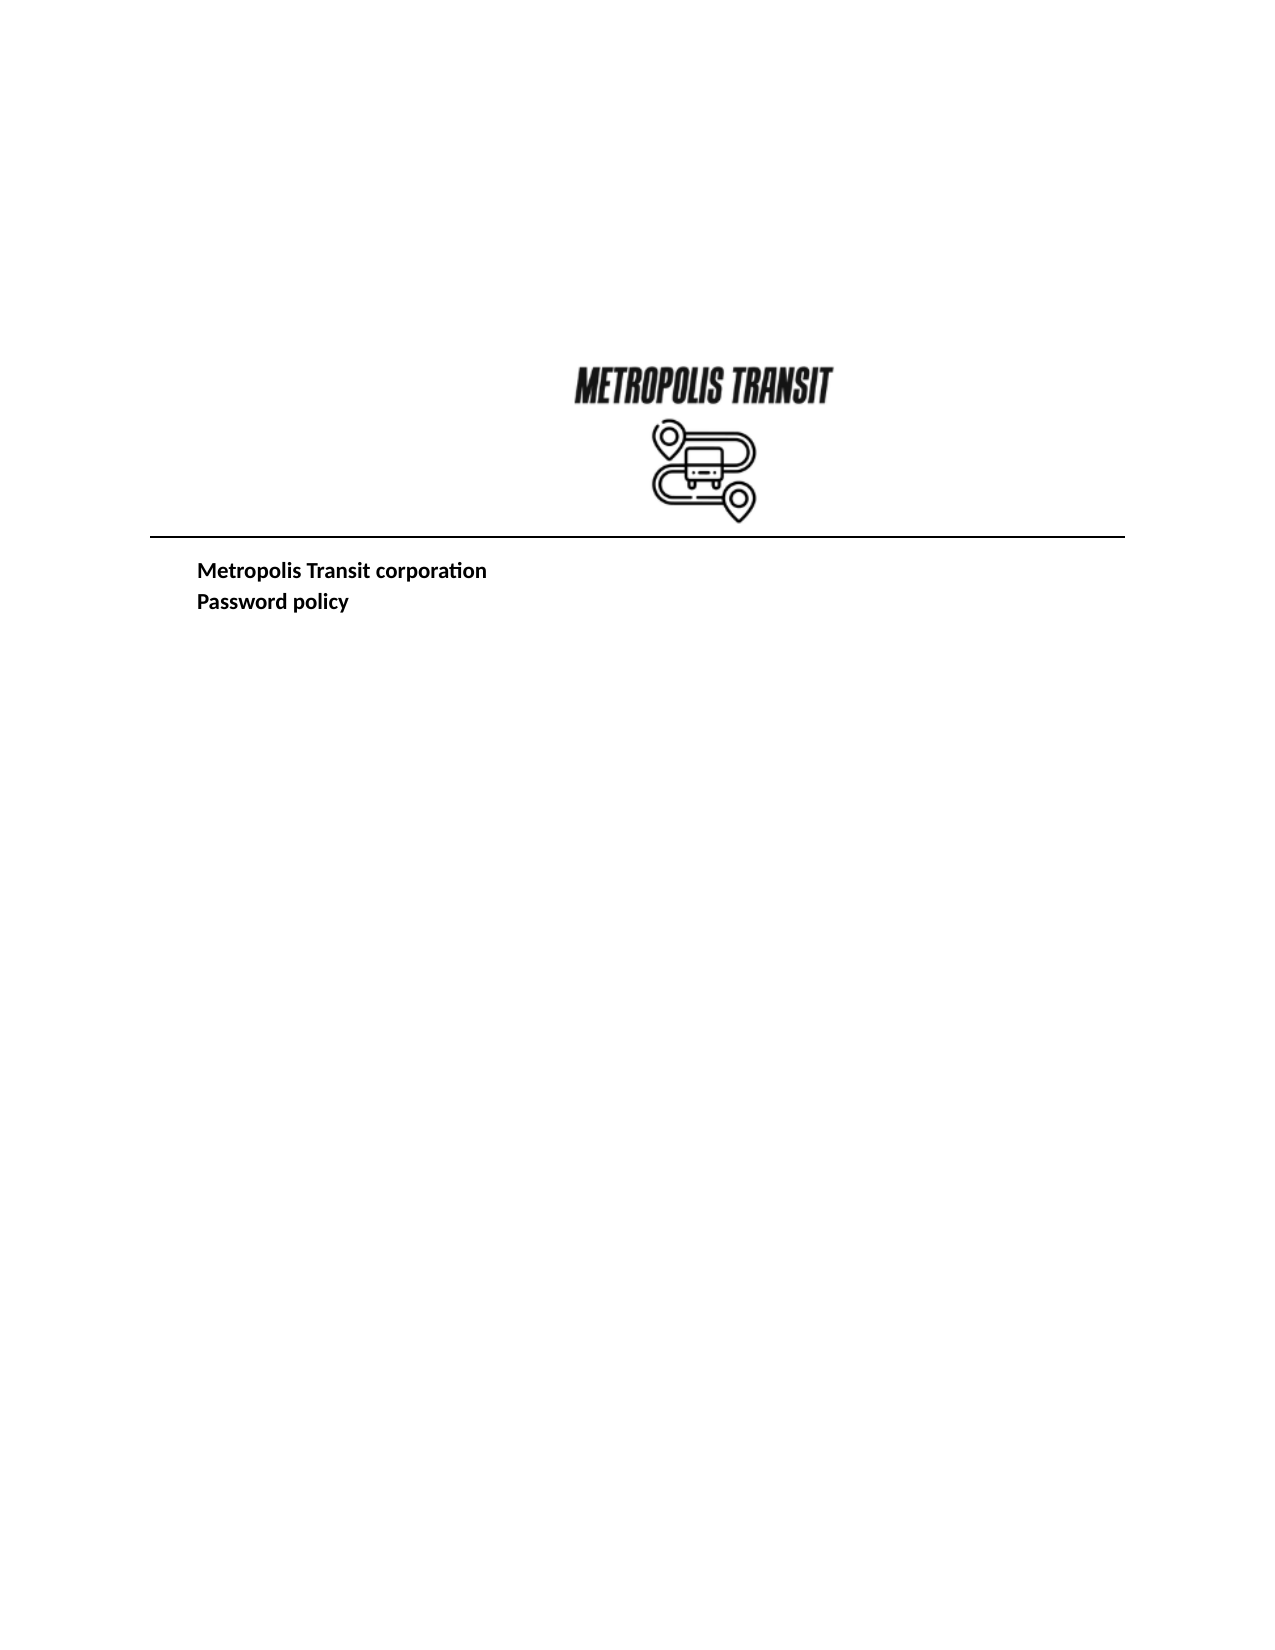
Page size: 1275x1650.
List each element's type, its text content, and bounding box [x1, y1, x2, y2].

picture [529, 320, 897, 536]
list Metropolis Transit corporation [197, 557, 1125, 585]
picture [529, 538, 897, 546]
list Password policy [197, 587, 1125, 615]
